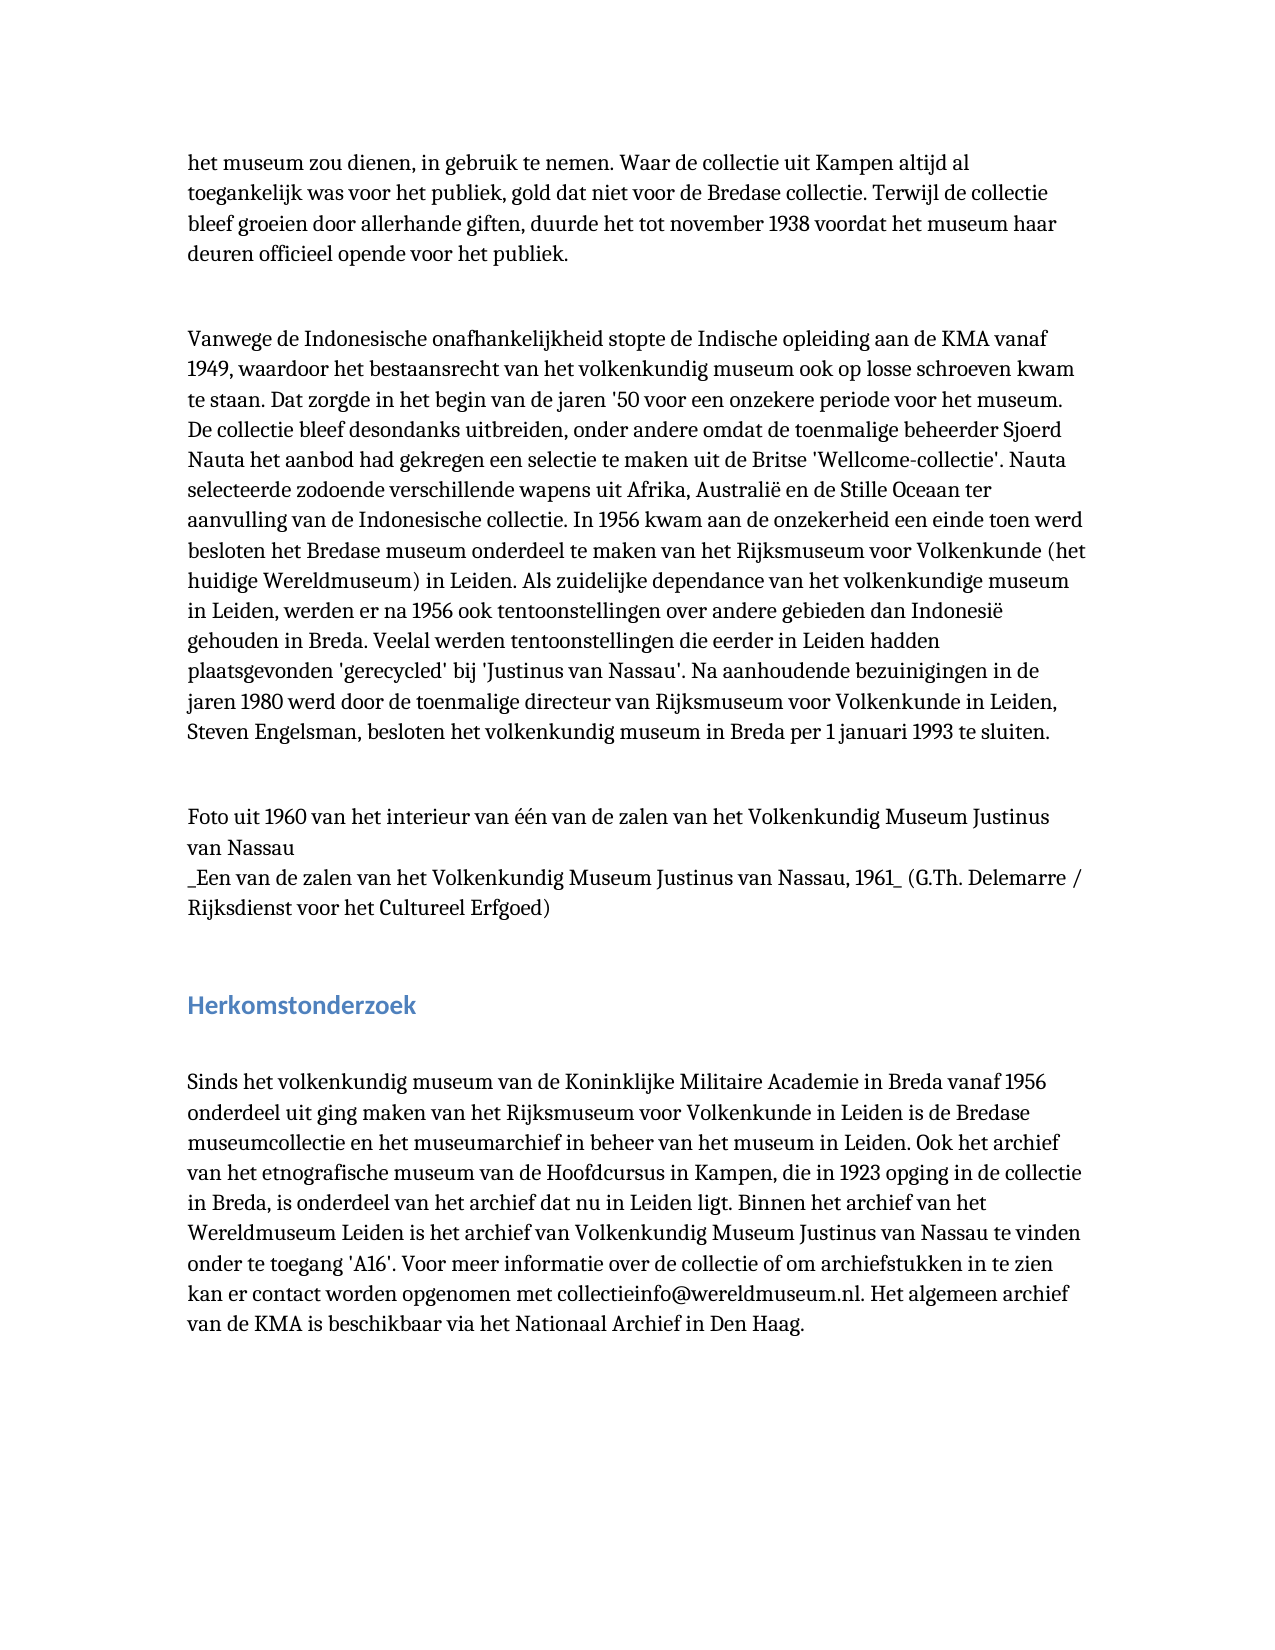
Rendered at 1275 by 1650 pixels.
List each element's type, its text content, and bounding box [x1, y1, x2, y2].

subtitle Herkomstonderzoek [187, 988, 1087, 1022]
text Vanwege de Indonesische onafhankelijkheid stopte de Indische opleiding aan de KMA vanaf 1949, waardoor het bestaansrecht van het volkenkundig museum ook op losse schroeven kwam te staan. Dat zorgde in het begin van de jaren '50 voor een onzekere periode voor het museum. De collectie bleef desondanks uitbreiden, onder andere omdat de toenmalige beheerder Sjoerd Nauta het aanbod had gekregen een selectie te maken uit de Britse 'Wellcome-collectie'. Nauta selecteerde zodoende verschillende wapens uit Afrika, Australië en de Stille Oceaan ter aanvulling van de Indonesische collectie. In 1956 kwam aan de onzekerheid een einde toen werd besloten het Bredase museum onderdeel te maken van het Rijksmuseum voor Volkenkunde (het huidige Wereldmuseum) in Leiden. Als zuidelijke dependance van het volkenkundige museum in Leiden, werden er na 1956 ook tentoonstellingen over andere gebieden dan Indonesië gehouden in Breda. Veelal werden tentoonstellingen die eerder in Leiden hadden plaatsgevonden 'gerecycled' bij 'Justinus van Nassau'. Na aanhoudende bezuinigingen in de jaren 1980 werd door de toenmalige directeur van Rijksmuseum voor Volkenkunde in Leiden, Steven Engelsman, besloten het volkenkundig museum in Breda per 1 januari 1993 te sluiten. [187, 326, 1087, 745]
text Foto uit 1960 van het interieur van één van de zalen van het Volkenkundig Museum Justinus van Nassau _Een van de zalen van het Volkenkundig Museum Justinus van Nassau, 1961_ (G.Th. Delemarre / Rijksdienst voor het Cultureel Erfgoed) [187, 804, 1087, 921]
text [187, 150, 1087, 267]
text Sinds het volkenkundig museum van de Koninklijke Militaire Academie in Breda vanaf 1956 onderdeel uit ging maken van het Rijksmuseum voor Volkenkunde in Leiden is de Bredase museumcollectie en het museumarchief in beheer van het museum in Leiden. Ook het archief van het etnografische museum van de Hoofdcursus in Kampen, die in 1923 opging in de collectie in Breda, is onderdeel van het archief dat nu in Leiden ligt. Binnen het archief van het Wereldmuseum Leiden is het archief van Volkenkundig Museum Justinus van Nassau te vinden onder te toegang 'A16'. Voor meer informatie over de collectie of om archiefstukken in te zien kan er contact worden opgenomen met collectieinfo@wereldmuseum.nl. Het algemeen archief van de KMA is beschikbaar via het Nationaal Archief in Den Haag. [187, 1069, 1087, 1337]
